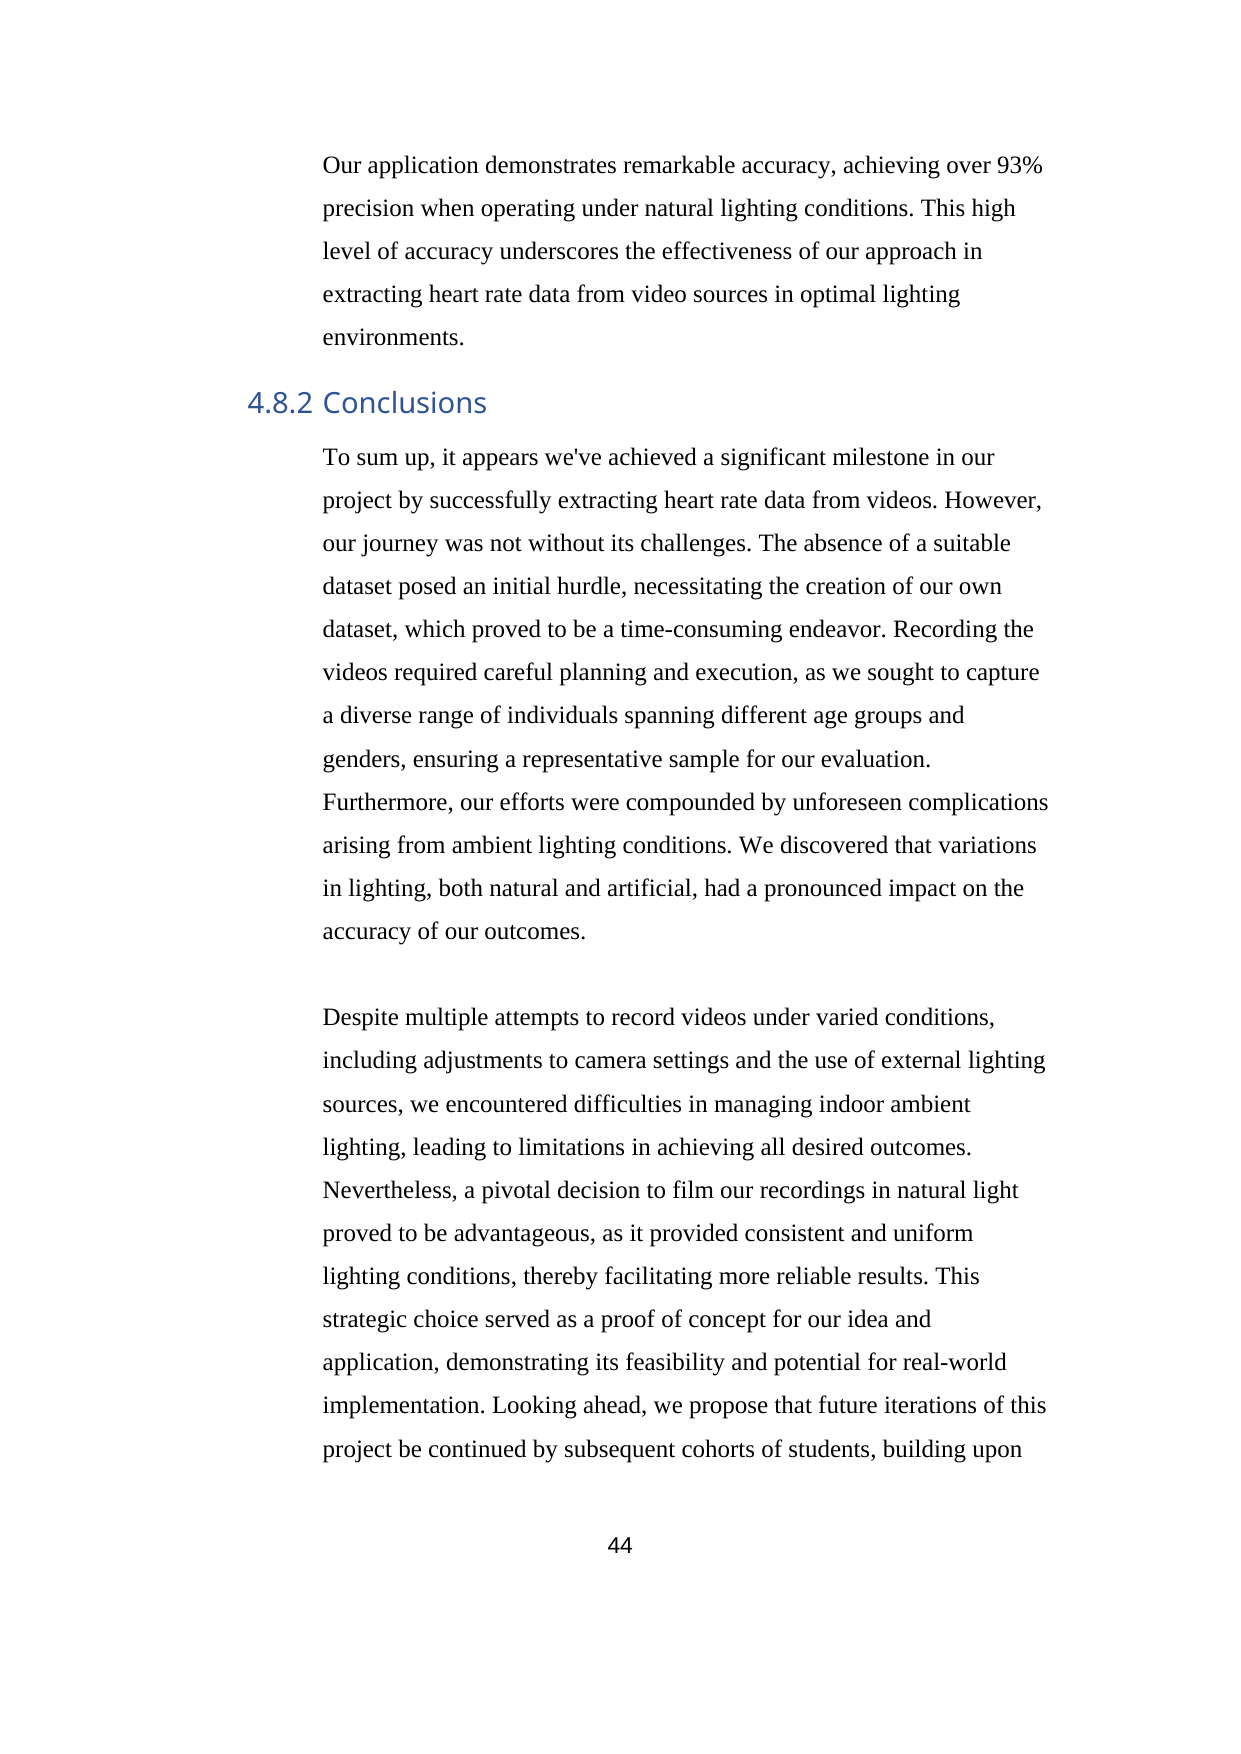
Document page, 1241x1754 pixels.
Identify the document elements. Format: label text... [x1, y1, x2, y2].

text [322, 442, 1053, 1462]
subtitle Conclusions [247, 382, 1053, 422]
text Our application demonstrates remarkable accuracy, achieving over 93% precision when operating under natural lighting conditions. This high level of accuracy underscores the effectiveness of our approach in extracting heart rate data from video sources in optimal lighting environments. [322, 150, 1053, 351]
